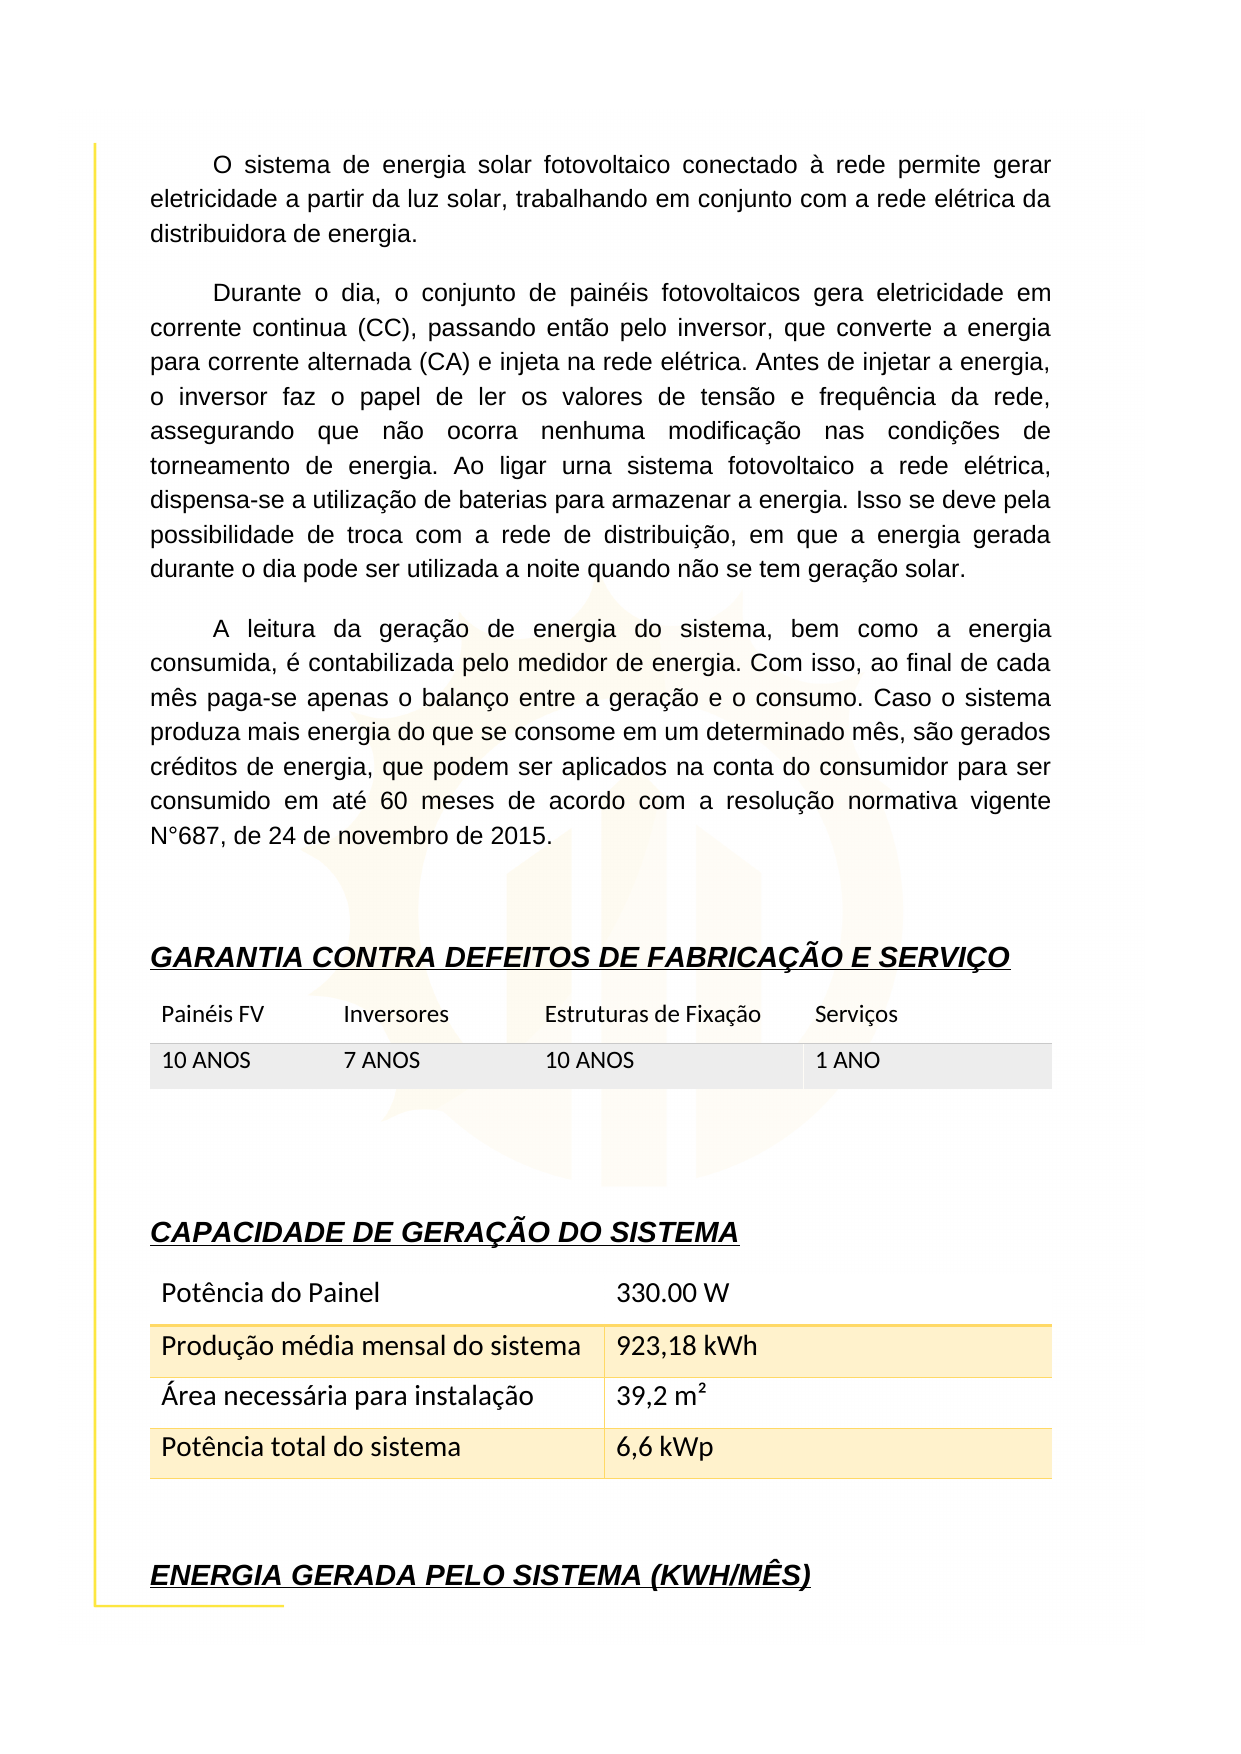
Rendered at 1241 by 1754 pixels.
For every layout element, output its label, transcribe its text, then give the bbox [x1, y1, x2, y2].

text O sistema de energia solar fotovoltaico conectado à rede permite gerar eletricidade a partir da luz solar, trabalhando em conjunto com a rede elétrica da distribuidora de energia. [150, 150, 1053, 248]
table_cell 923,18 kWh [605, 1327, 1052, 1377]
text CAPACIDADE DE GERAÇÃO DO SISTEMA [150, 1216, 1053, 1249]
table_header Inversores [332, 998, 533, 1043]
table_cell 10 ANOS [533, 1044, 803, 1089]
text A leitura da geração de energia do sistema, bem como a energia consumida, é contabilizada pelo medidor de energia. Com isso, ao final de cada mês paga-se apenas o balanço entre a geração e o consumo. Caso o sistema produza mais energia do que se consome em um determinado mês, são gerados créditos de energia, que podem ser aplicados na conta do consumidor para ser consumido em até 60 meses de acordo com a resolução normativa vigente N°687, de 24 de novembro de 2015. [150, 614, 1053, 849]
table_cell 1 ANO [804, 1044, 1052, 1089]
text Durante o dia, o conjunto de painéis fotovoltaicos gera eletricidade em corrente continua (CC), passando então pelo inversor, que converte a energia para corrente alternada (CA) e injeta na rede elétrica. Antes de injetar a energia, o inversor faz o papel de ler os valores de tensão e frequência da rede, assegurando que não ocorra nenhuma modificação nas condições de torneamento de energia. Ao ligar urna sistema fotovoltaico a rede elétrica, dispensa-se a utilização de baterias para armazenar a energia. Isso se deve pela possibilidade de troca com a rede de distribuição, em que a energia gerada durante o dia pode ser utilizada a noite quando não se tem geração solar. [150, 278, 1053, 583]
table_cell Potência total do sistema [150, 1429, 604, 1478]
table_header Serviços [804, 998, 1052, 1043]
table_cell 7 ANOS [332, 1044, 533, 1089]
table_cell Produção média mensal do sistema [150, 1327, 604, 1377]
table_header Potência do Painel [150, 1274, 604, 1324]
text GARANTIA CONTRA DEFEITOS DE FABRICAÇÃO E SERVIÇO [150, 939, 1053, 973]
table_header Painéis FV [150, 998, 332, 1043]
table_cell 6,6 kWp [605, 1429, 1052, 1478]
text ENERGIA GERADA PELO SISTEMA (KWH/MÊS) [150, 1557, 1053, 1591]
table_cell 10 ANOS [150, 1044, 332, 1089]
picture [58, 109, 1145, 1645]
table_header Estruturas de Fixação [533, 998, 803, 1043]
table_cell Área necessária para instalação [150, 1378, 604, 1427]
table_header 330.00 W [605, 1274, 1052, 1324]
table_cell 39,2 m² [605, 1378, 1052, 1427]
